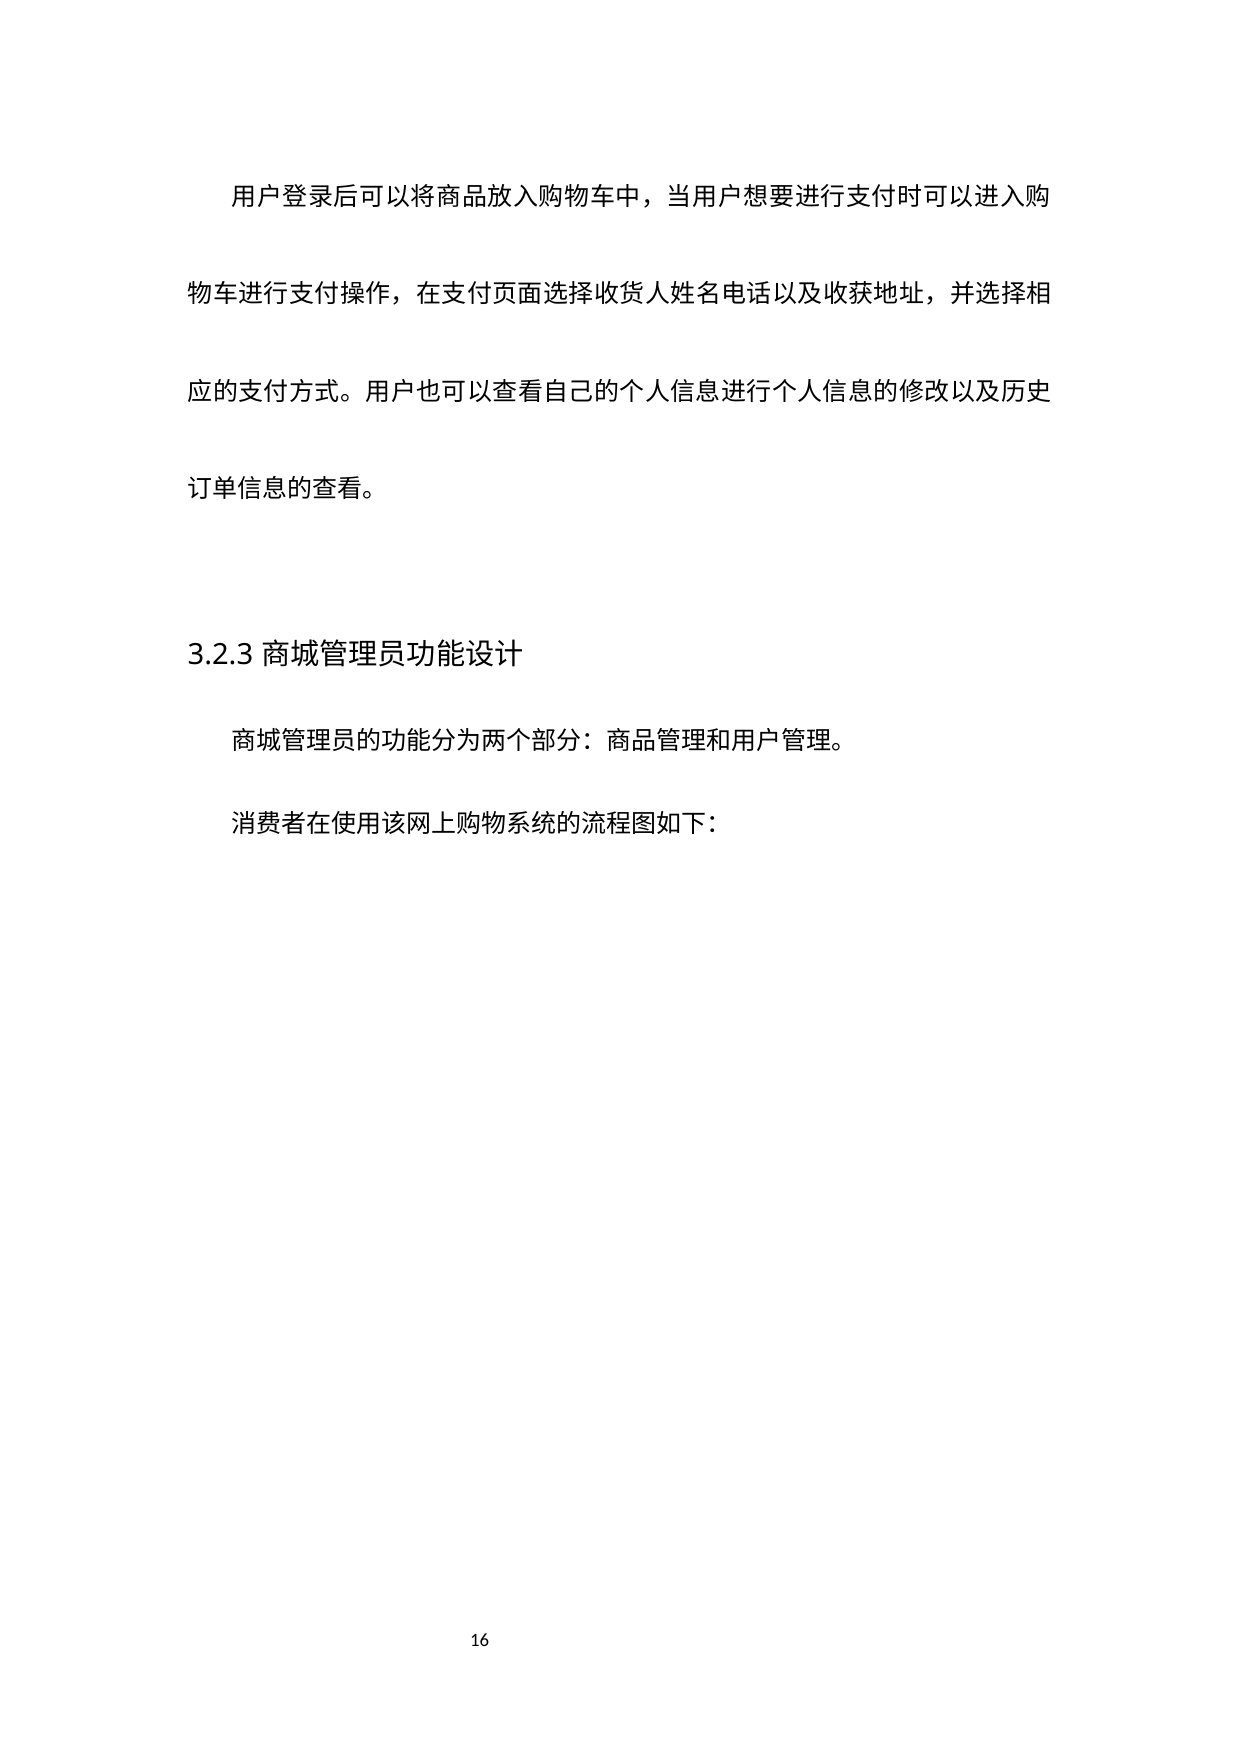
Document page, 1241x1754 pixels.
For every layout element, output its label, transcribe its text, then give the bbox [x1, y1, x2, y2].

list 消费者在使用该网上购物系统的流程图如下： [187, 789, 1053, 854]
list 商城管理员的功能分为两个部分：商品管理和用户管理。 [187, 706, 1053, 771]
list 用户登录后可以将商品放入购物车中，当用户想要进行支付时可以进入购物车进行支付操作，在支付页面选择收货人姓名电话以及收获地址，并选择相应的支付方式。用户也可以查看自己的个人信息进行个人信息的修改以及历史订单信息的查看。 [187, 162, 1053, 519]
list 3.2.3 商城管理员功能设计 [187, 619, 1053, 684]
